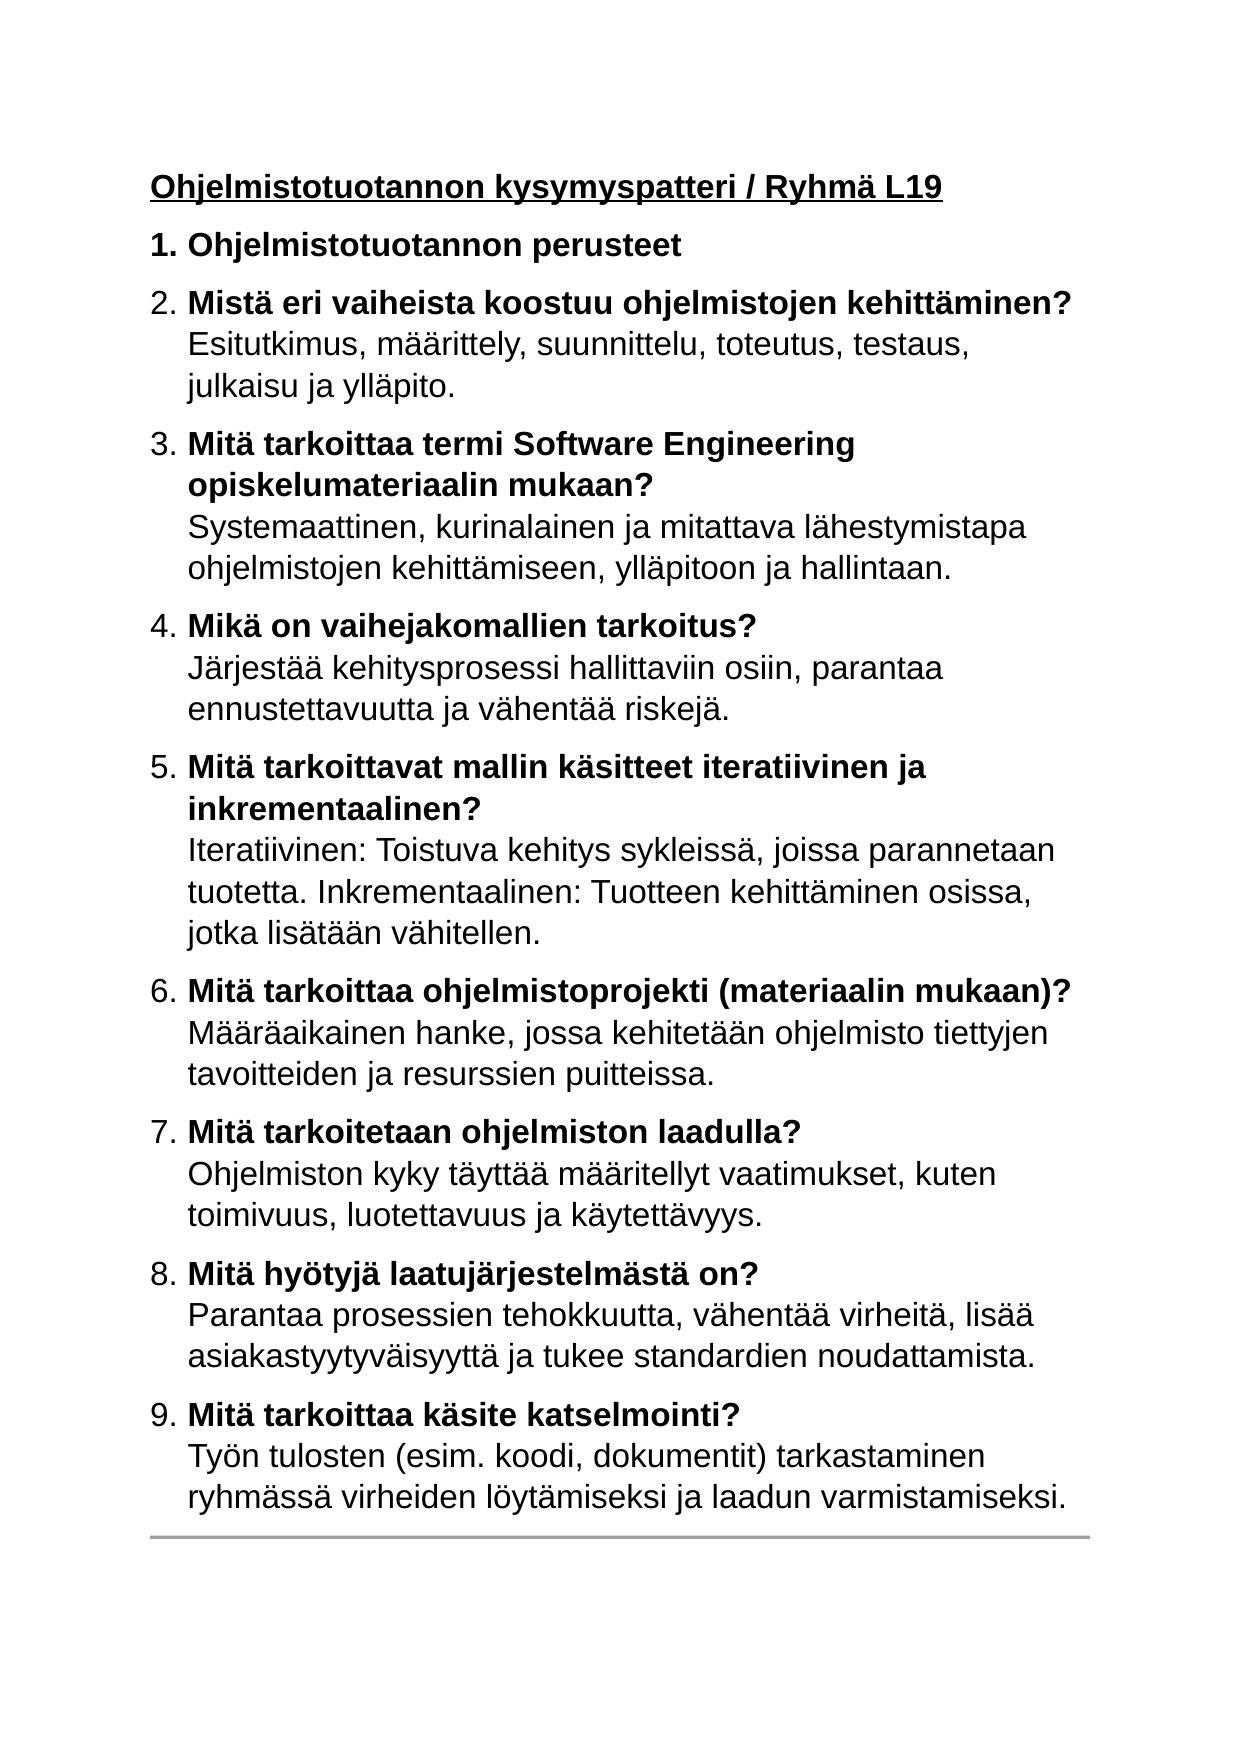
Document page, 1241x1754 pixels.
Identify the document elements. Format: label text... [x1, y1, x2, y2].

subtitle Ohjelmistotuotannon perusteet [150, 225, 1090, 263]
subtitle Mitä tarkoittaa ohjelmistoprojekti (materiaalin mukaan)? Määräaikainen hanke, jossa kehitetään ohjelmisto tiettyjen tavoitteiden ja resurssien puitteissa. [150, 971, 1090, 1093]
subtitle Mitä tarkoittaa termi Software Engineering opiskelumateriaalin mukaan? Systemaattinen, kurinalainen ja mitattava lähestymistapa ohjelmistojen kehittämiseen, ylläpitoon ja hallintaan. [150, 424, 1090, 587]
subtitle Mistä eri vaiheista koostuu ohjelmistojen kehittäminen? Esitutkimus, määrittely, suunnittelu, toteutus, testaus, julkaisu ja ylläpito. [150, 283, 1090, 404]
subtitle Mitä tarkoitetaan ohjelmiston laadulla? Ohjelmiston kyky täyttää määritellyt vaatimukset, kuten toimivuus, luotettavuus ja käytettävyys. [150, 1112, 1090, 1234]
subtitle Mitä tarkoittaa käsite katselmointi? Työn tulosten (esim. koodi, dokumentit) tarkastaminen ryhmässä virheiden löytämiseksi ja laadun varmistamiseksi. [150, 1394, 1090, 1516]
subtitle Mitä tarkoittavat mallin käsitteet iteratiivinen ja inkrementaalinen? Iteratiivinen: Toistuva kehitys sykleissä, joissa parannetaan tuotetta. Inkrementaalinen: Tuotteen kehittäminen osissa, jotka lisätään vähitellen. [150, 747, 1090, 952]
subtitle Ohjelmistotuotannon kysymyspatteri / Ryhmä L19 [150, 167, 1090, 205]
subtitle Mikä on vaihejakomallien tarkoitus? Järjestää kehitysprosessi hallittaviin osiin, parantaa ennustettavuutta ja vähentää riskejä. [150, 606, 1090, 728]
subtitle Mitä hyötyjä laatujärjestelmästä on? Parantaa prosessien tehokkuutta, vähentää virheitä, lisää asiakastyytyväisyyttä ja tukee standardien noudattamista. [150, 1253, 1090, 1375]
